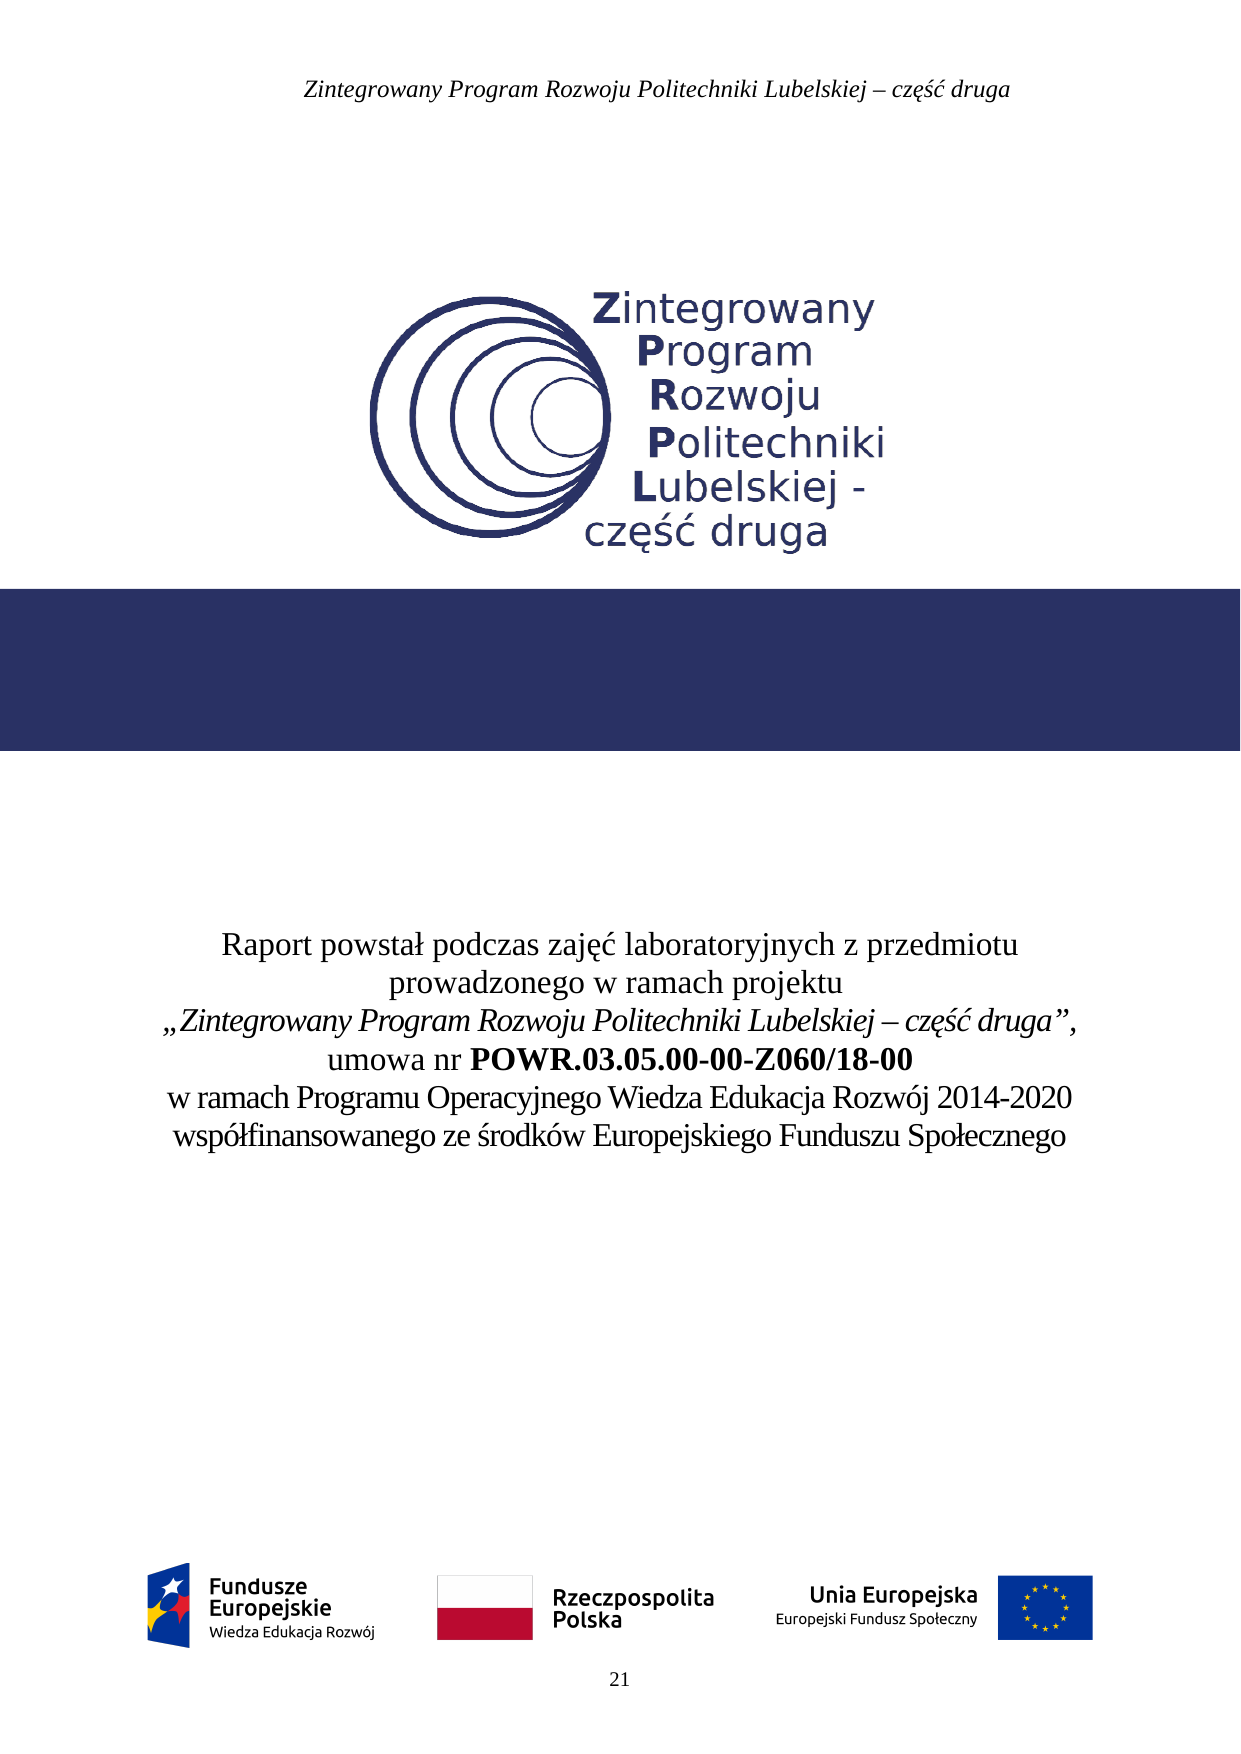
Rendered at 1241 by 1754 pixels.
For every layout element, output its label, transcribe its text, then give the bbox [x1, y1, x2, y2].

text w ramach Programu Operacyjnego Wiedza Edukacja Rozwój 2014-2020 [148, 1077, 1092, 1116]
picture [147, 1563, 1093, 1648]
text Raport powstał podczas zajęć laboratoryjnych z przedmiotu prowadzonego w ramach projektu „Zintegrowany Program Rozwoju Politechniki Lubelskiej – część druga”, [148, 924, 1092, 1039]
text współfinansowanego ze środków Europejskiego Funduszu Społecznego [148, 1116, 1092, 1154]
text umowa nr POWR.03.05.00-00-Z060/18-00 [148, 1039, 1092, 1077]
